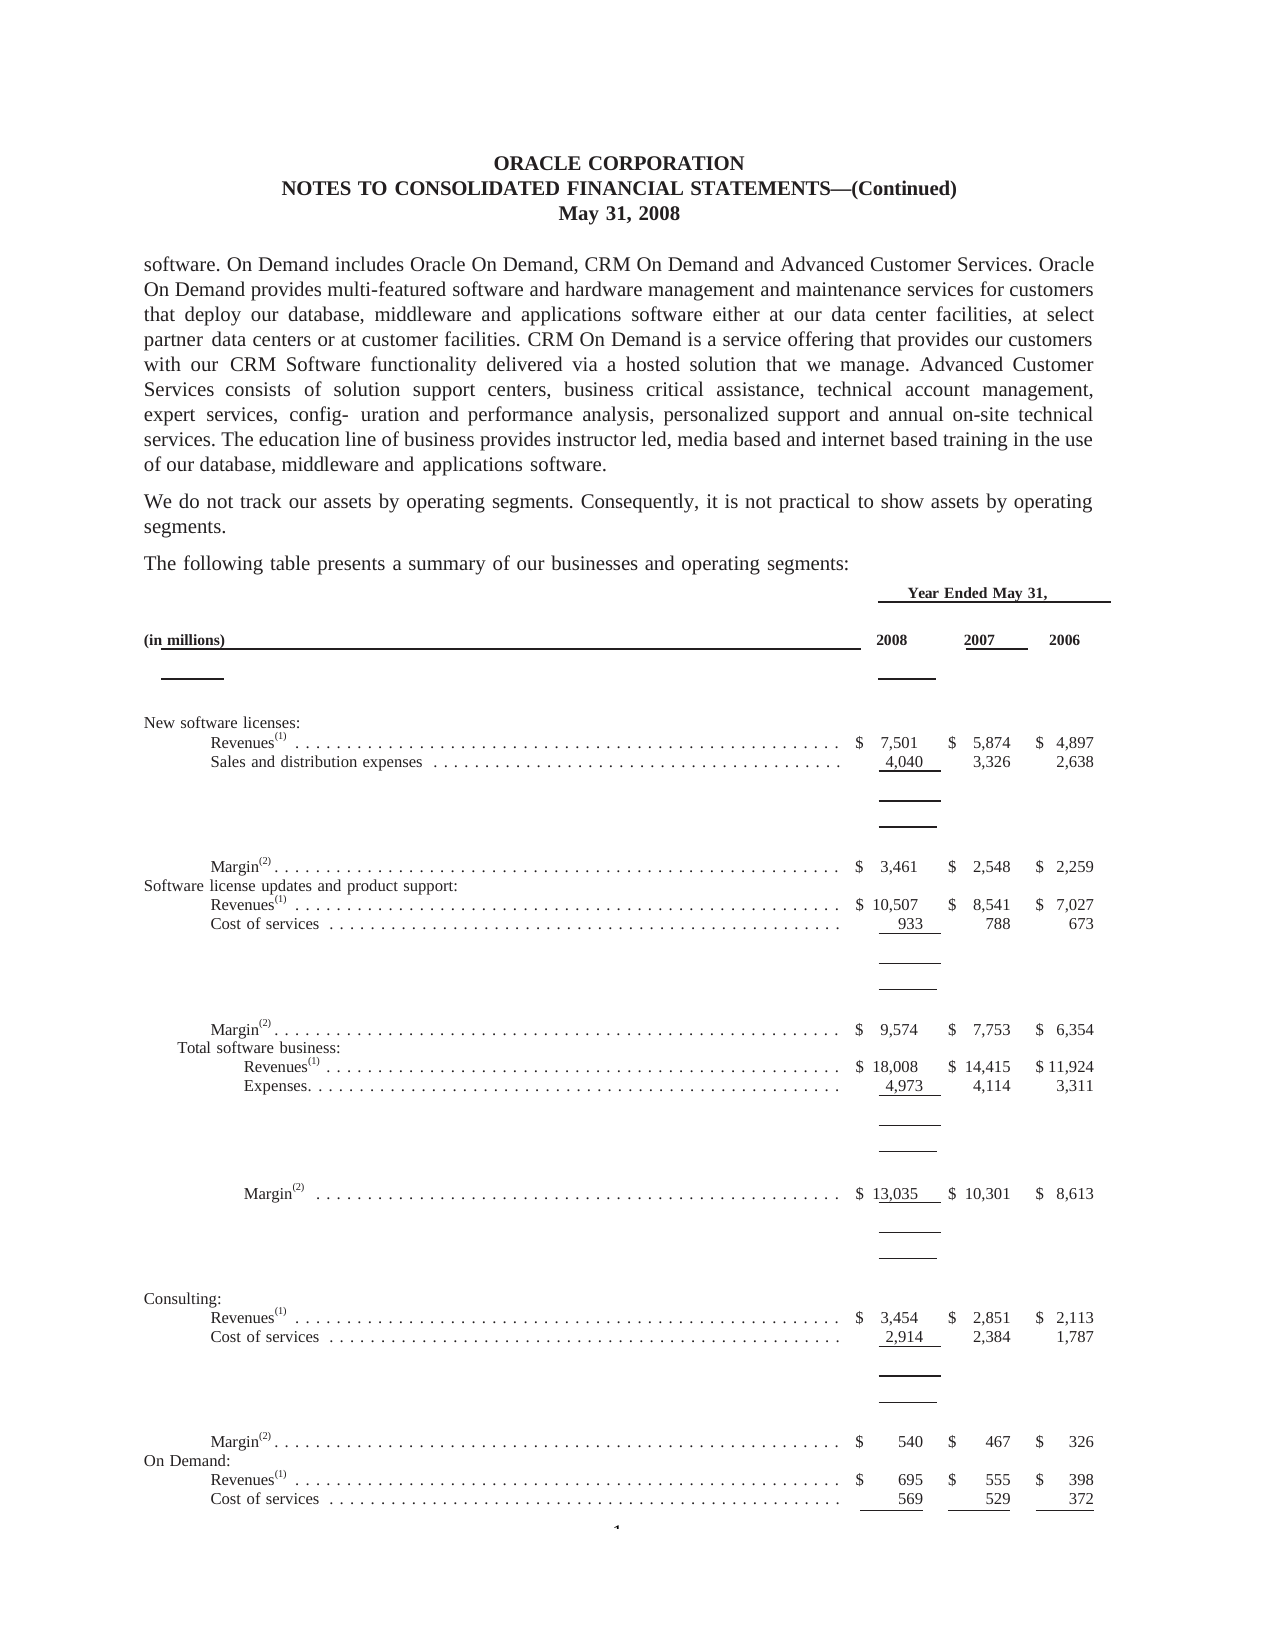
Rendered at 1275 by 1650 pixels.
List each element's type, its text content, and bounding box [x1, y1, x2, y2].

text Cost of services . . . . . . . . . . . . . . . . . . . . . . . . . . . . . . . . . . . . . . . . . . . . . . . . . . 933 788 673 [210, 914, 1110, 933]
text Cost of services . . . . . . . . . . . . . . . . . . . . . . . . . . . . . . . . . . . . . . . . . . . . . . . . . . 2,914 2,384 1,787 [210, 1327, 1110, 1346]
subtitle ORACLE CORPORATION [280, 151, 958, 174]
text software. On Demand includes Oracle On Demand, CRM On Demand and Advanced Customer Services. Oracle On Demand provides multi-featured software and hardware management and maintenance services for customers that deploy our database, middleware and applications software either at our data center facilities, at select partner data centers or at customer facilities. CRM On Demand is a service offering that provides our customers with our CRM Software functionality delivered via a hosted solution that we manage. Advanced Customer Services consists of solution support centers, business critical assistance, technical account management, expert services, config- uration and performance analysis, personalized support and annual on-site technical services. The education line of business provides instructor led, media based and internet based training in the use of our database, middleware and applications software. [144, 252, 1094, 476]
text We do not track our assets by operating segments. Consequently, it is not practical to show assets by operating segments. [144, 489, 1094, 538]
text Margin(2) . . . . . . . . . . . . . . . . . . . . . . . . . . . . . . . . . . . . . . . . . . . . . . . . . . . . . . . $ 9,574 $ 7,753 $ 6,354 [210, 1019, 1110, 1039]
text Revenues(1) . . . . . . . . . . . . . . . . . . . . . . . . . . . . . . . . . . . . . . . . . . . . . . . . . . . . . $ 10,507 $ 8,541 $ 7,027 [210, 895, 1110, 914]
text Total software business: [177, 1039, 1110, 1057]
text (in millions) 2008 2007 2006 [144, 631, 1110, 649]
text Software license updates and product support: [144, 877, 1110, 895]
text New software licenses: [144, 714, 1110, 733]
text Margin(2) . . . . . . . . . . . . . . . . . . . . . . . . . . . . . . . . . . . . . . . . . . . . . . . . . . . $ 13,035 $ 10,301 $ 8,613 [244, 1181, 1110, 1203]
text Revenues(1) . . . . . . . . . . . . . . . . . . . . . . . . . . . . . . . . . . . . . . . . . . . . . . . . . . . . . $ 3,454 $ 2,851 $ 2,113 [210, 1308, 1110, 1327]
text NOTES TO CONSOLIDATED FINANCIAL STATEMENTS—(Continued) May 31, 2008 [280, 176, 958, 225]
text Margin(2) . . . . . . . . . . . . . . . . . . . . . . . . . . . . . . . . . . . . . . . . . . . . . . . . . . . . . . . $ 540 $ 467 $ 326 [210, 1432, 1110, 1452]
text Consulting: [144, 1289, 1110, 1308]
text The following table presents a summary of our businesses and operating segments: [144, 551, 1110, 575]
text On Demand: [144, 1452, 1110, 1470]
text Revenues(1) . . . . . . . . . . . . . . . . . . . . . . . . . . . . . . . . . . . . . . . . . . . . . . . . . . . . . $ 695 $ 555 $ 398 [210, 1470, 1110, 1489]
text Year Ended May 31, [131, 584, 1047, 602]
text Revenues(1) . . . . . . . . . . . . . . . . . . . . . . . . . . . . . . . . . . . . . . . . . . . . . . . . . . $ 18,008 $ 14,415 $ 11,924 [244, 1057, 1110, 1077]
text Revenues(1) . . . . . . . . . . . . . . . . . . . . . . . . . . . . . . . . . . . . . . . . . . . . . . . . . . . . . $ 7,501 $ 5,874 $ 4,897 [210, 733, 1110, 752]
text Sales and distribution expenses . . . . . . . . . . . . . . . . . . . . . . . . . . . . . . . . . . . . . . . . 4,040 3,326 2,638 [210, 752, 1110, 771]
text Margin(2) . . . . . . . . . . . . . . . . . . . . . . . . . . . . . . . . . . . . . . . . . . . . . . . . . . . . . . . $ 3,461 $ 2,548 $ 2,259 [210, 856, 1110, 877]
text Expenses. . . . . . . . . . . . . . . . . . . . . . . . . . . . . . . . . . . . . . . . . . . . . . . . . . . . 4,973 4,114 3,311 [244, 1077, 1110, 1096]
